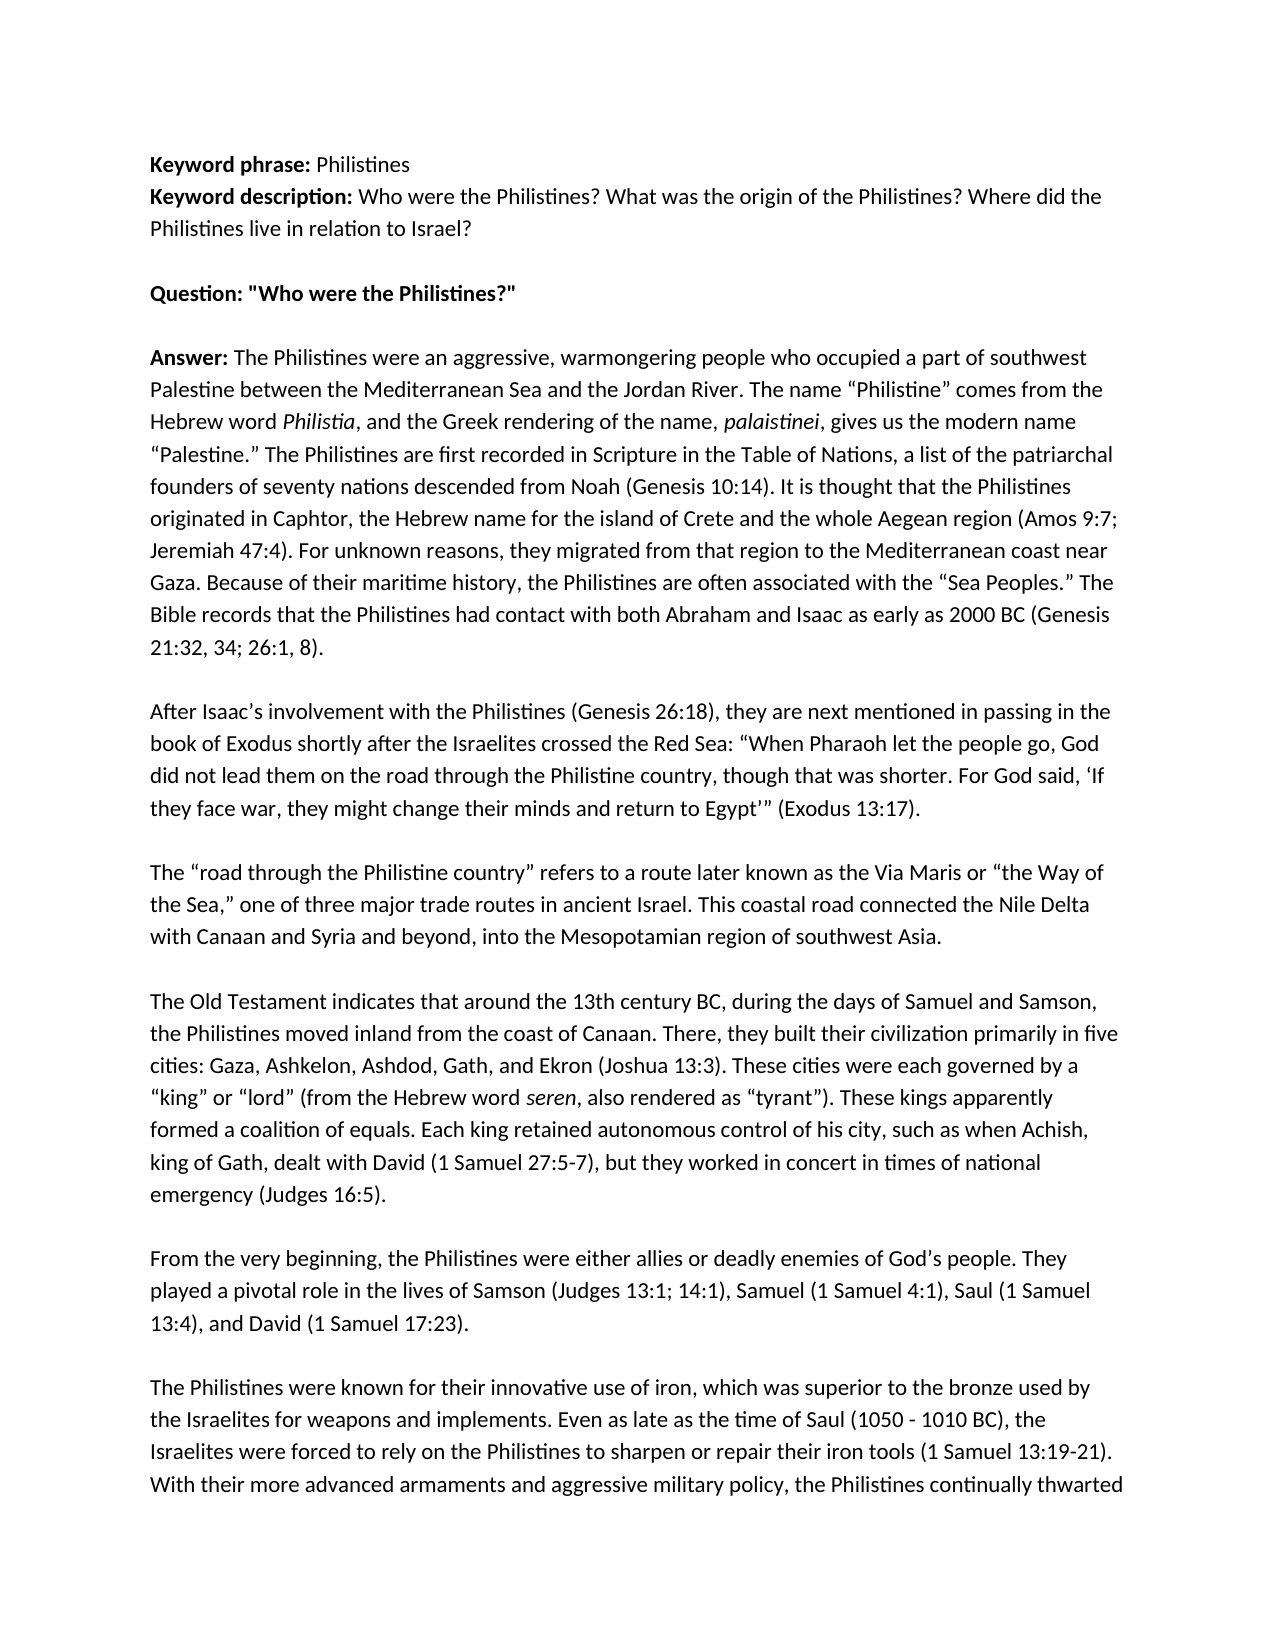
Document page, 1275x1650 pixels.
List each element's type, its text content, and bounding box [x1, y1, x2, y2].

text Keyword description: Who were the Philistines? What was the origin of the Philistines? Where did the Philistines live in relation to Israel? [150, 182, 1125, 242]
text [150, 279, 1125, 1498]
text Keyword phrase: Philistines [150, 150, 1125, 178]
